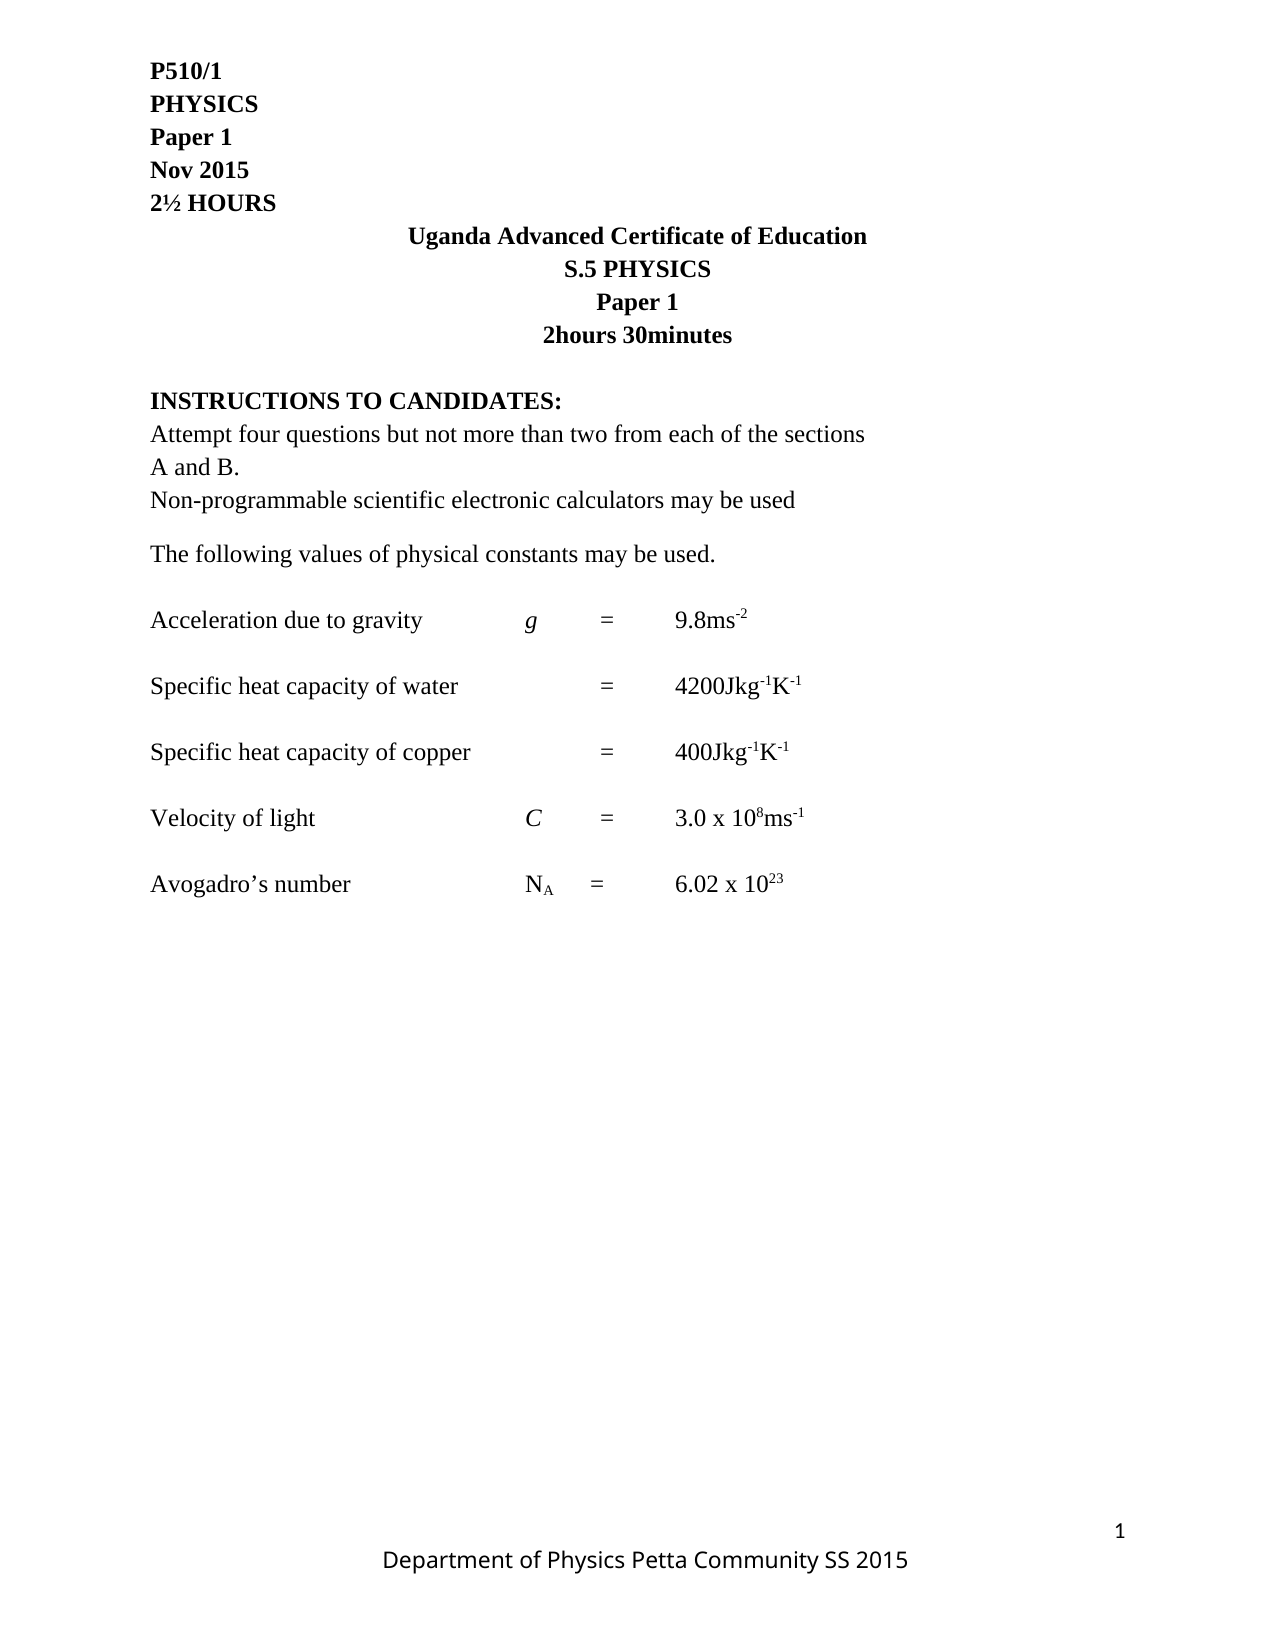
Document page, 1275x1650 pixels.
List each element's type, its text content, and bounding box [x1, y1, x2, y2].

text Velocity of light C = 3.0 x 108ms-1 [150, 803, 1125, 832]
text P510/1 [150, 56, 1125, 85]
text 2½ HOURS [150, 188, 1125, 217]
text A and B. [150, 452, 1125, 481]
text Non-programmable scientific electronic calculators may be used [150, 486, 1125, 514]
text Avogadro’s number NA = 6.02 x 1023 [150, 869, 1125, 898]
text Paper 1 [150, 122, 1125, 151]
text INSTRUCTIONS TO CANDIDATES: [150, 386, 1125, 415]
text Attempt four questions but not more than two from each of the sections [150, 419, 1125, 448]
text Acceleration due to gravity g = 9.8ms-2 [150, 605, 1125, 634]
text Specific heat capacity of copper = 400Jkg-1K-1 [150, 737, 1125, 766]
text Nov 2015 [150, 155, 1125, 184]
text Paper 1 [150, 287, 1125, 316]
text S.5 PHYSICS [150, 254, 1125, 283]
text PHYSICS [150, 89, 1125, 118]
text Specific heat capacity of water = 4200Jkg-1K-1 [150, 671, 1125, 700]
text The following values of physical constants may be used. [150, 539, 1125, 568]
text 2hours 30minutes [150, 320, 1125, 349]
text Uganda Advanced Certificate of Education [150, 221, 1125, 250]
